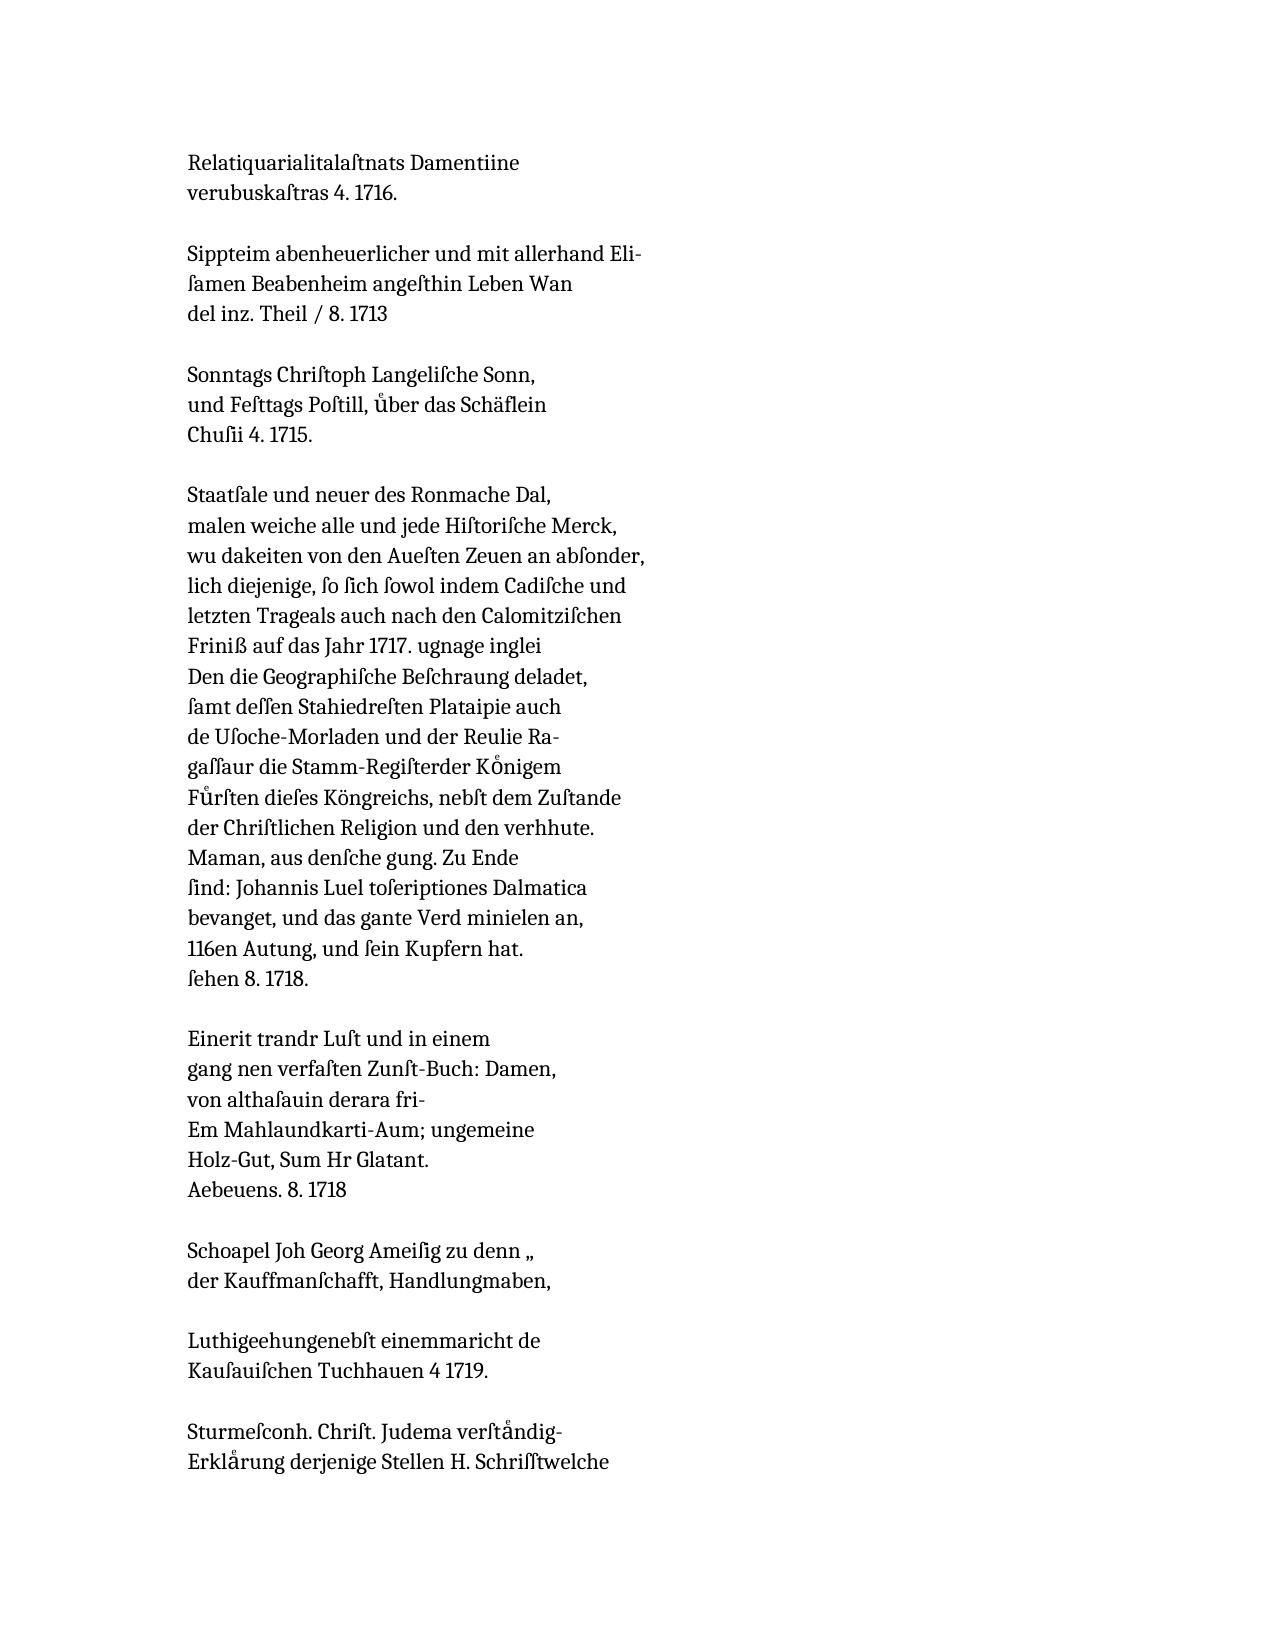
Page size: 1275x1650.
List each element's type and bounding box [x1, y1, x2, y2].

text [187, 150, 1087, 1475]
